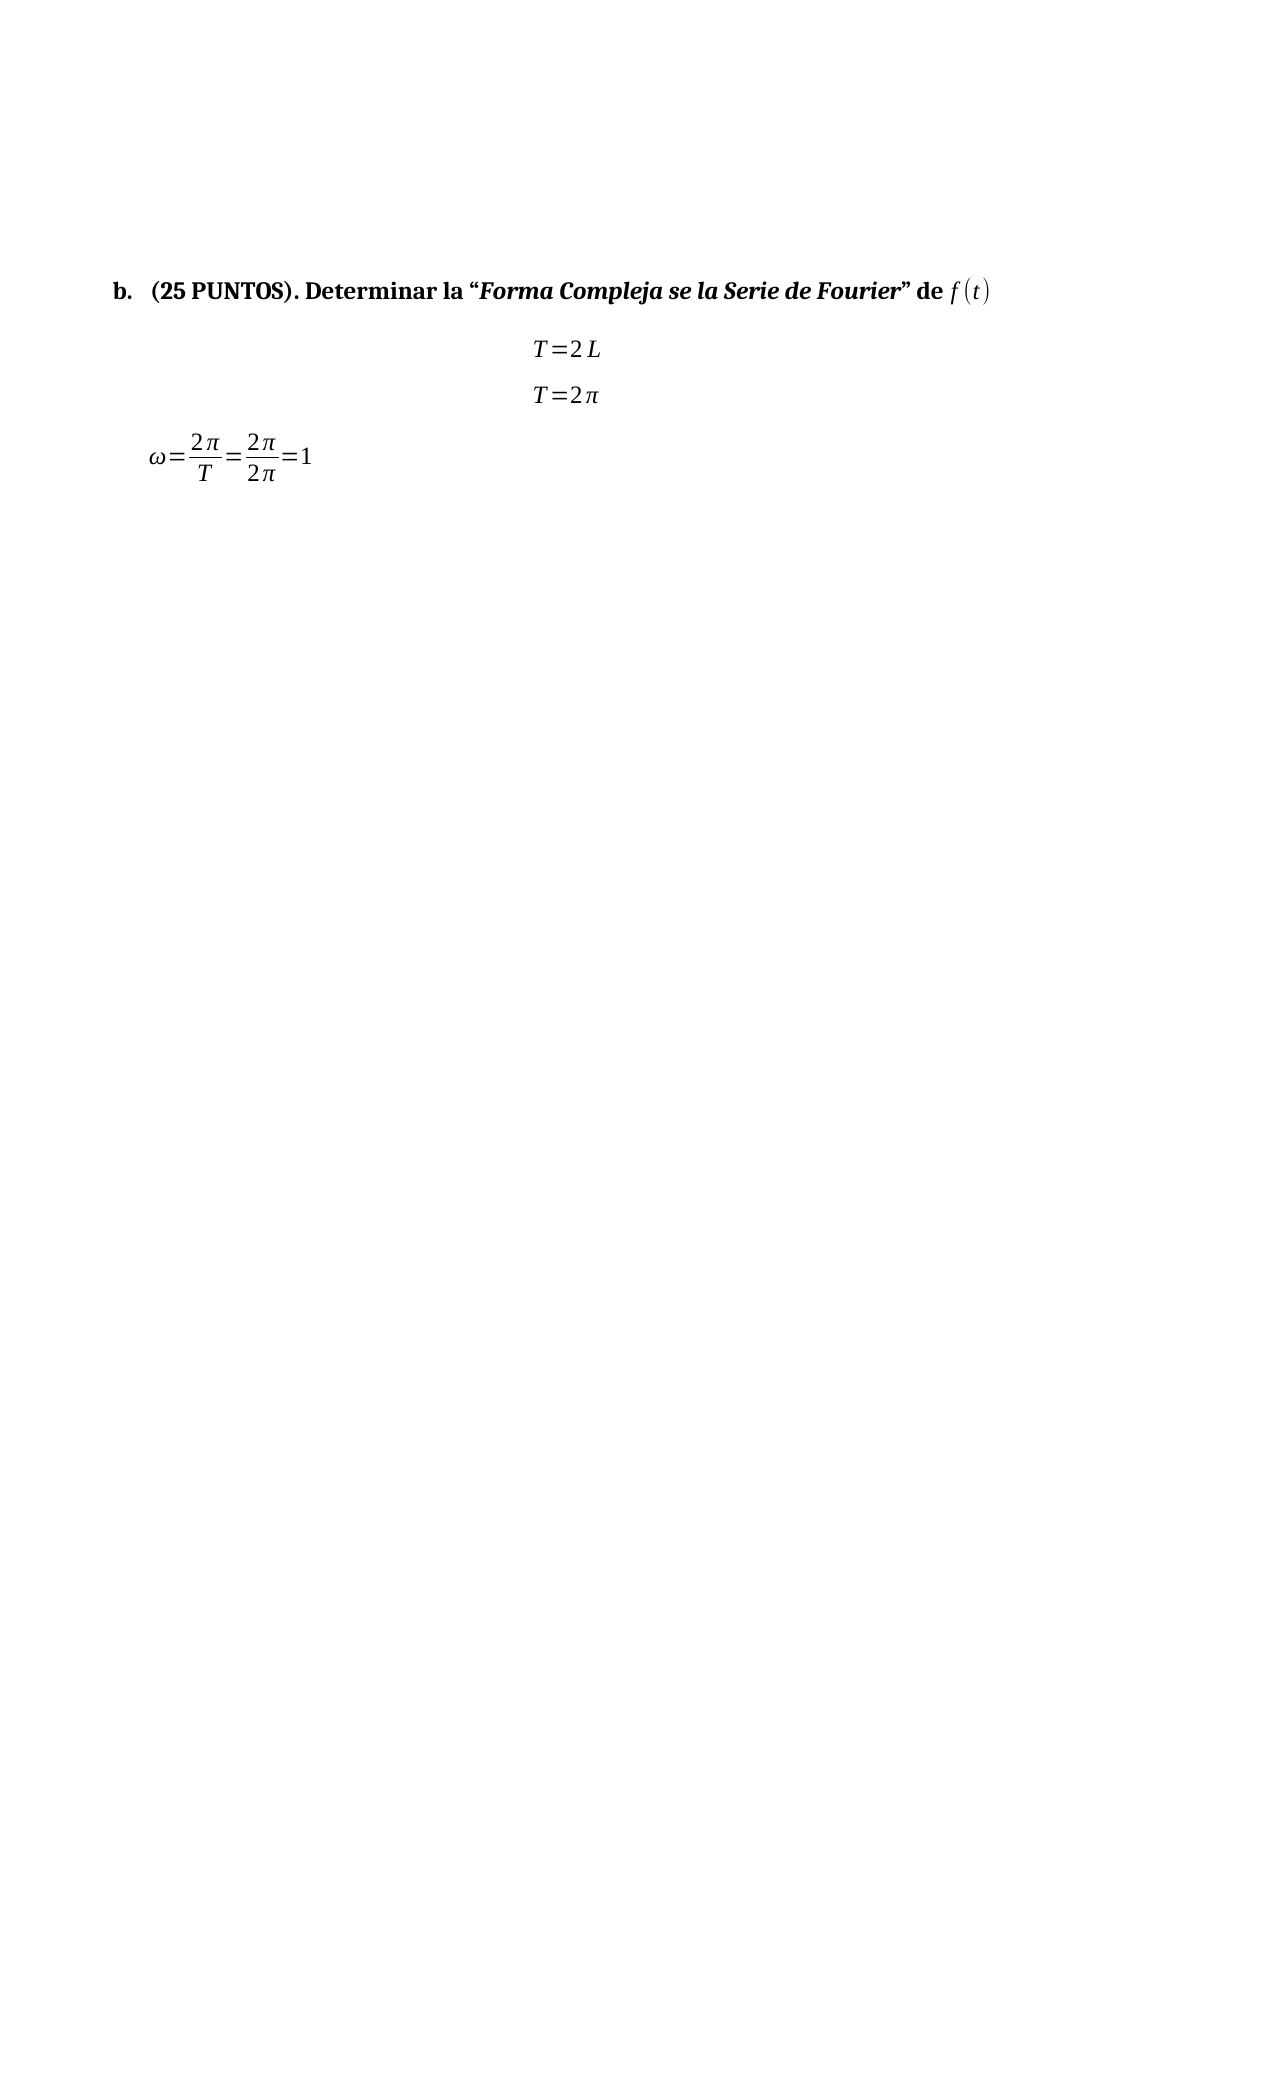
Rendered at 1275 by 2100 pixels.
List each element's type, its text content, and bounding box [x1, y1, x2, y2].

list (25 PUNTOS). Determinar la “Forma Compleja se la Serie de Fourier” de [112, 276, 1200, 306]
